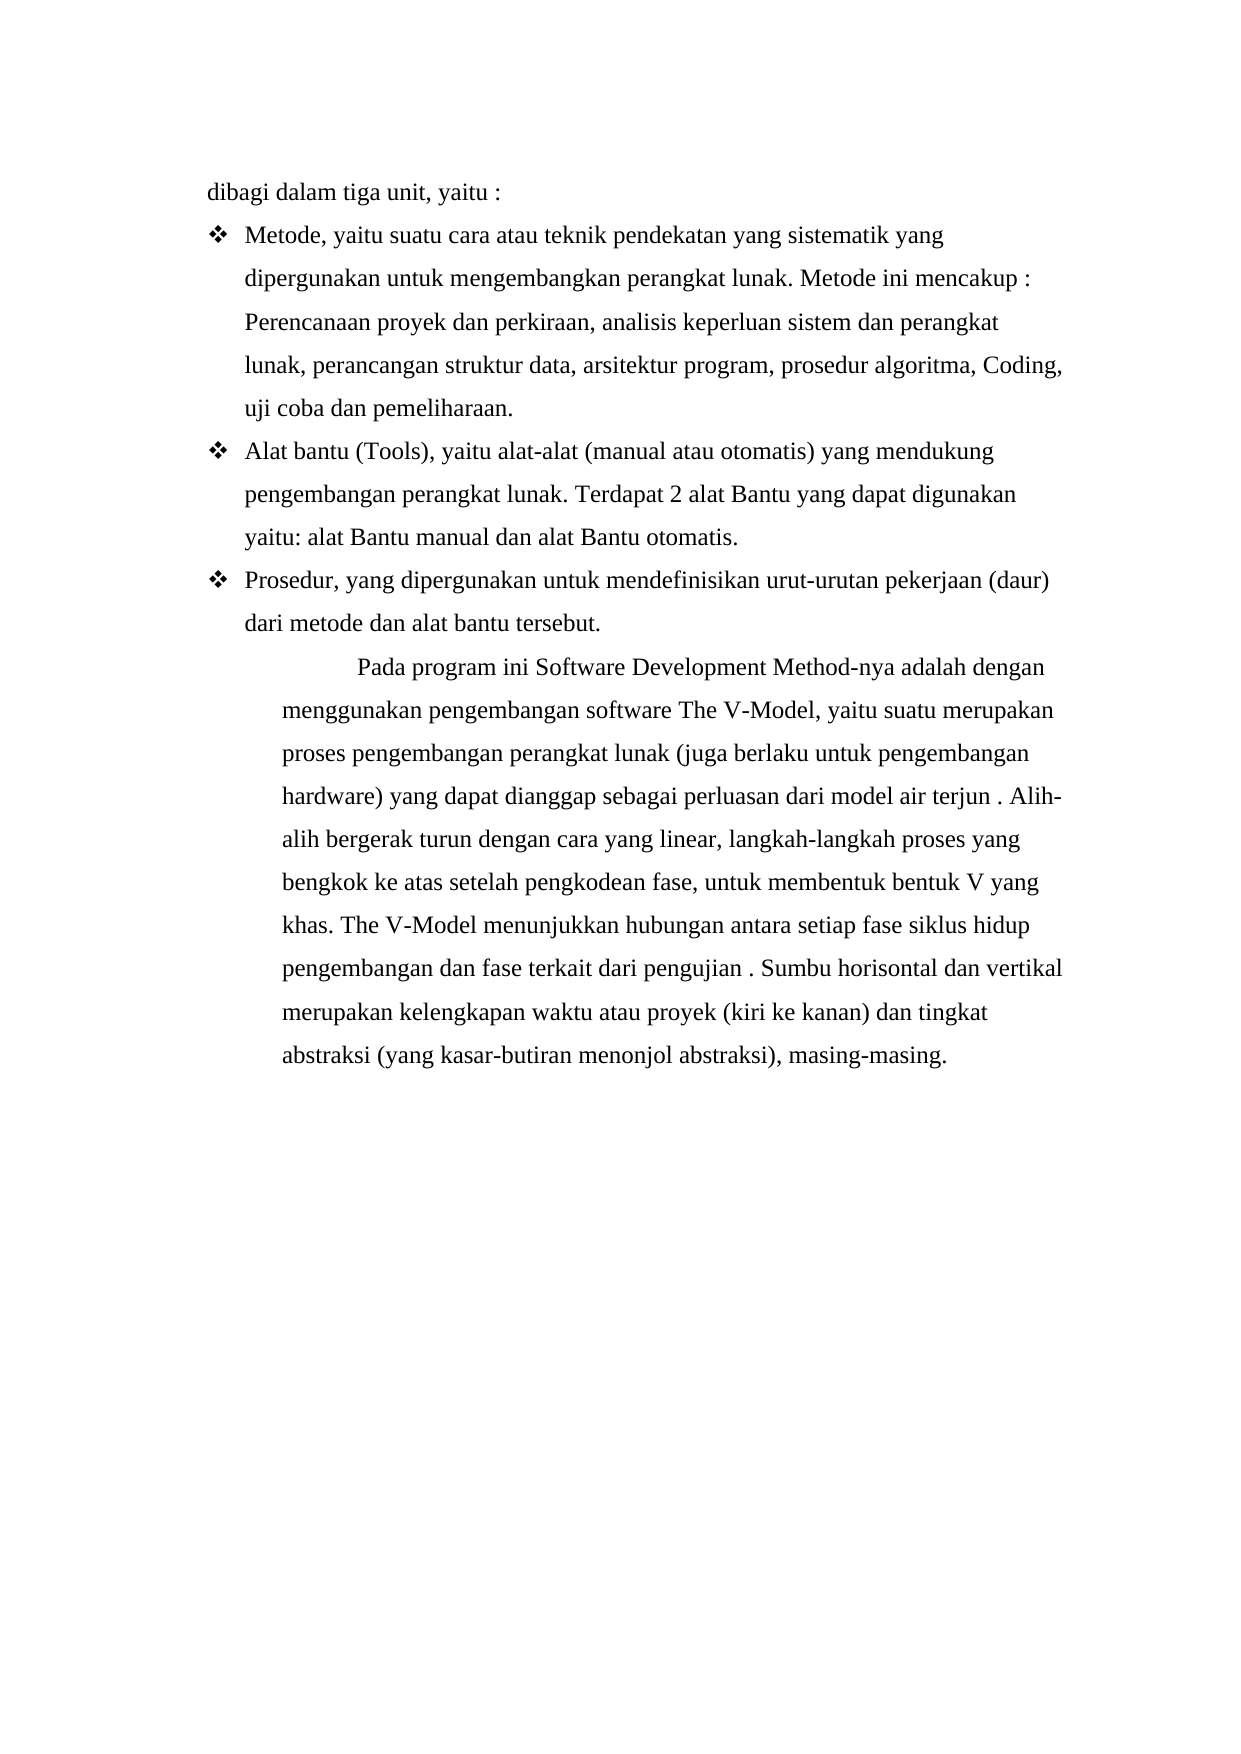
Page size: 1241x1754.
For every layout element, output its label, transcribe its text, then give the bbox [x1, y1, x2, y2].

text Pada program ini Software Development Method-nya adalah dengan menggunakan pengembangan software The V-Model, yaitu suatu merupakan proses pengembangan perangkat lunak (juga berlaku untuk pengembangan hardware) yang dapat dianggap sebagai perluasan dari model air terjun . Alih-alih bergerak turun dengan cara yang linear, langkah-langkah proses yang bengkok ke atas setelah pengkodean fase, untuk membentuk bentuk V yang khas. The V-Model menunjukkan hubungan antara setiap fase siklus hidup pengembangan dan fase terkait dari pengujian . Sumbu horisontal dan vertikal merupakan kelengkapan waktu atau proyek (kiri ke kanan) dan tingkat abstraksi (yang kasar-butiran menonjol abstraksi), masing-masing. [282, 652, 1063, 1068]
list Metode, yaitu suatu cara atau teknik pendekatan yang sistematik yang dipergunakan untuk mengembangkan perangkat lunak. Metode ini mencakup : Perencanaan proyek dan perkiraan, analisis keperluan sistem dan perangkat lunak, perancangan struktur data, arsitektur program, prosedur algoritma, Coding, uji coba dan pemeliharaan. [207, 220, 1063, 422]
list Alat bantu (Tools), yaitu alat-alat (manual atau otomatis) yang mendukung pengembangan perangkat lunak. Terdapat 2 alat Bantu yang dapat digunakan yaitu: alat Bantu manual dan alat Bantu otomatis. [207, 436, 1063, 551]
text dibagi dalam tiga unit, yaitu : [207, 177, 1063, 206]
list Prosedur, yang dipergunakan untuk mendefinisikan urut-urutan pekerjaan (daur) dari metode dan alat bantu tersebut. [207, 565, 1063, 637]
